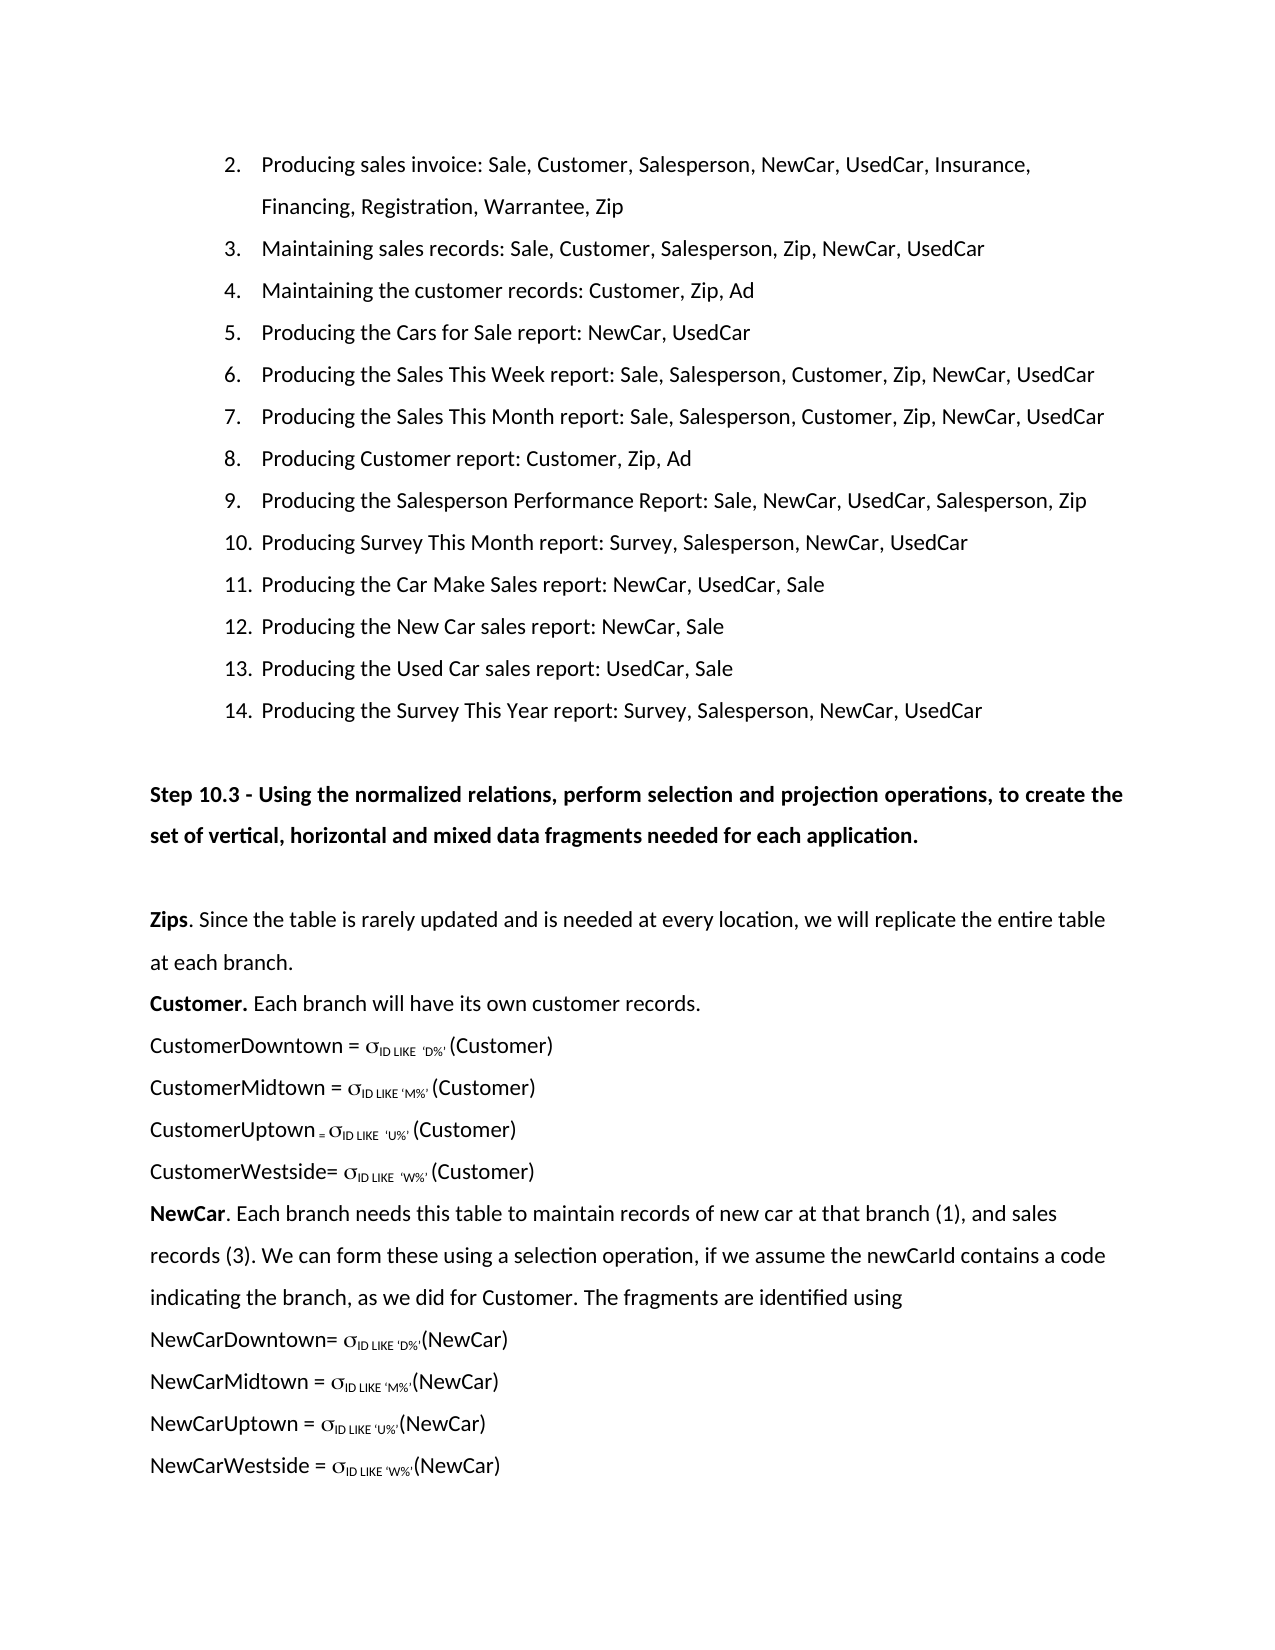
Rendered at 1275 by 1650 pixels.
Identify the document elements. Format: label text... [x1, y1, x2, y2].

list Producing the Sales This Week report: Sale, Salesperson, Customer, Zip, NewCar, UsedCar [224, 360, 1125, 388]
list Producing the Used Car sales report: UsedCar, Sale [224, 654, 1125, 682]
text CustomerMidtown = ID LIKE ‘M%’ (Customer) [150, 1073, 1125, 1102]
list Producing the Car Make Sales report: NewCar, UsedCar, Sale [224, 570, 1125, 598]
list Producing the Salesperson Performance Report: Sale, NewCar, UsedCar, Salesperson, Zip [224, 486, 1125, 514]
list Maintaining sales records: Sale, Customer, Salesperson, Zip, NewCar, UsedCar [224, 234, 1125, 262]
list Producing the New Car sales report: NewCar, Sale [224, 612, 1125, 640]
text Zips. Since the table is rarely updated and is needed at every location, we will replicate the entire table at each branch. [150, 906, 1125, 976]
list Producing Survey This Month report: Survey, Salesperson, NewCar, UsedCar [224, 528, 1125, 556]
text CustomerWestside= ID LIKE ‘W%’ (Customer) [150, 1157, 1125, 1186]
list Producing sales invoice: Sale, Customer, Salesperson, NewCar, UsedCar, Insurance, Financing, Registration, Warrantee, Zip [224, 150, 1125, 220]
text NewCarUptown = ID LIKE ‘U%’(NewCar) [150, 1409, 1125, 1437]
text NewCar. Each branch needs this table to maintain records of new car at that branch (1), and sales records (3). We can form these using a selection operation, if we assume the newCarId contains a code indicating the branch, as we did for Customer. The fragments are identified using [150, 1199, 1125, 1311]
text NewCarDowntown= ID LIKE ‘D%’(NewCar) [150, 1325, 1125, 1353]
text NewCarMidtown = ID LIKE ‘M%’(NewCar) [150, 1367, 1125, 1395]
text NewCarWestside = ID LIKE ‘W%’(NewCar) [150, 1451, 1125, 1479]
text CustomerDowntown = ID LIKE ‘D%’ (Customer) [150, 1032, 1125, 1059]
text Customer. Each branch will have its own customer records. [150, 989, 1125, 1018]
text Step 10.3 - Using the normalized relations, perform selection and projection operations, to create the set of vertical, horizontal and mixed data fragments needed for each application. [150, 780, 1125, 850]
list Producing the Survey This Year report: Survey, Salesperson, NewCar, UsedCar [224, 696, 1125, 724]
list Producing the Cars for Sale report: NewCar, UsedCar [224, 318, 1125, 346]
text CustomerUptown = ID LIKE ‘U%’ (Customer) [150, 1116, 1125, 1143]
list Producing Customer report: Customer, Zip, Ad [224, 444, 1125, 472]
list Producing the Sales This Month report: Sale, Salesperson, Customer, Zip, NewCar, UsedCar [224, 402, 1125, 430]
list Maintaining the customer records: Customer, Zip, Ad [224, 276, 1125, 304]
